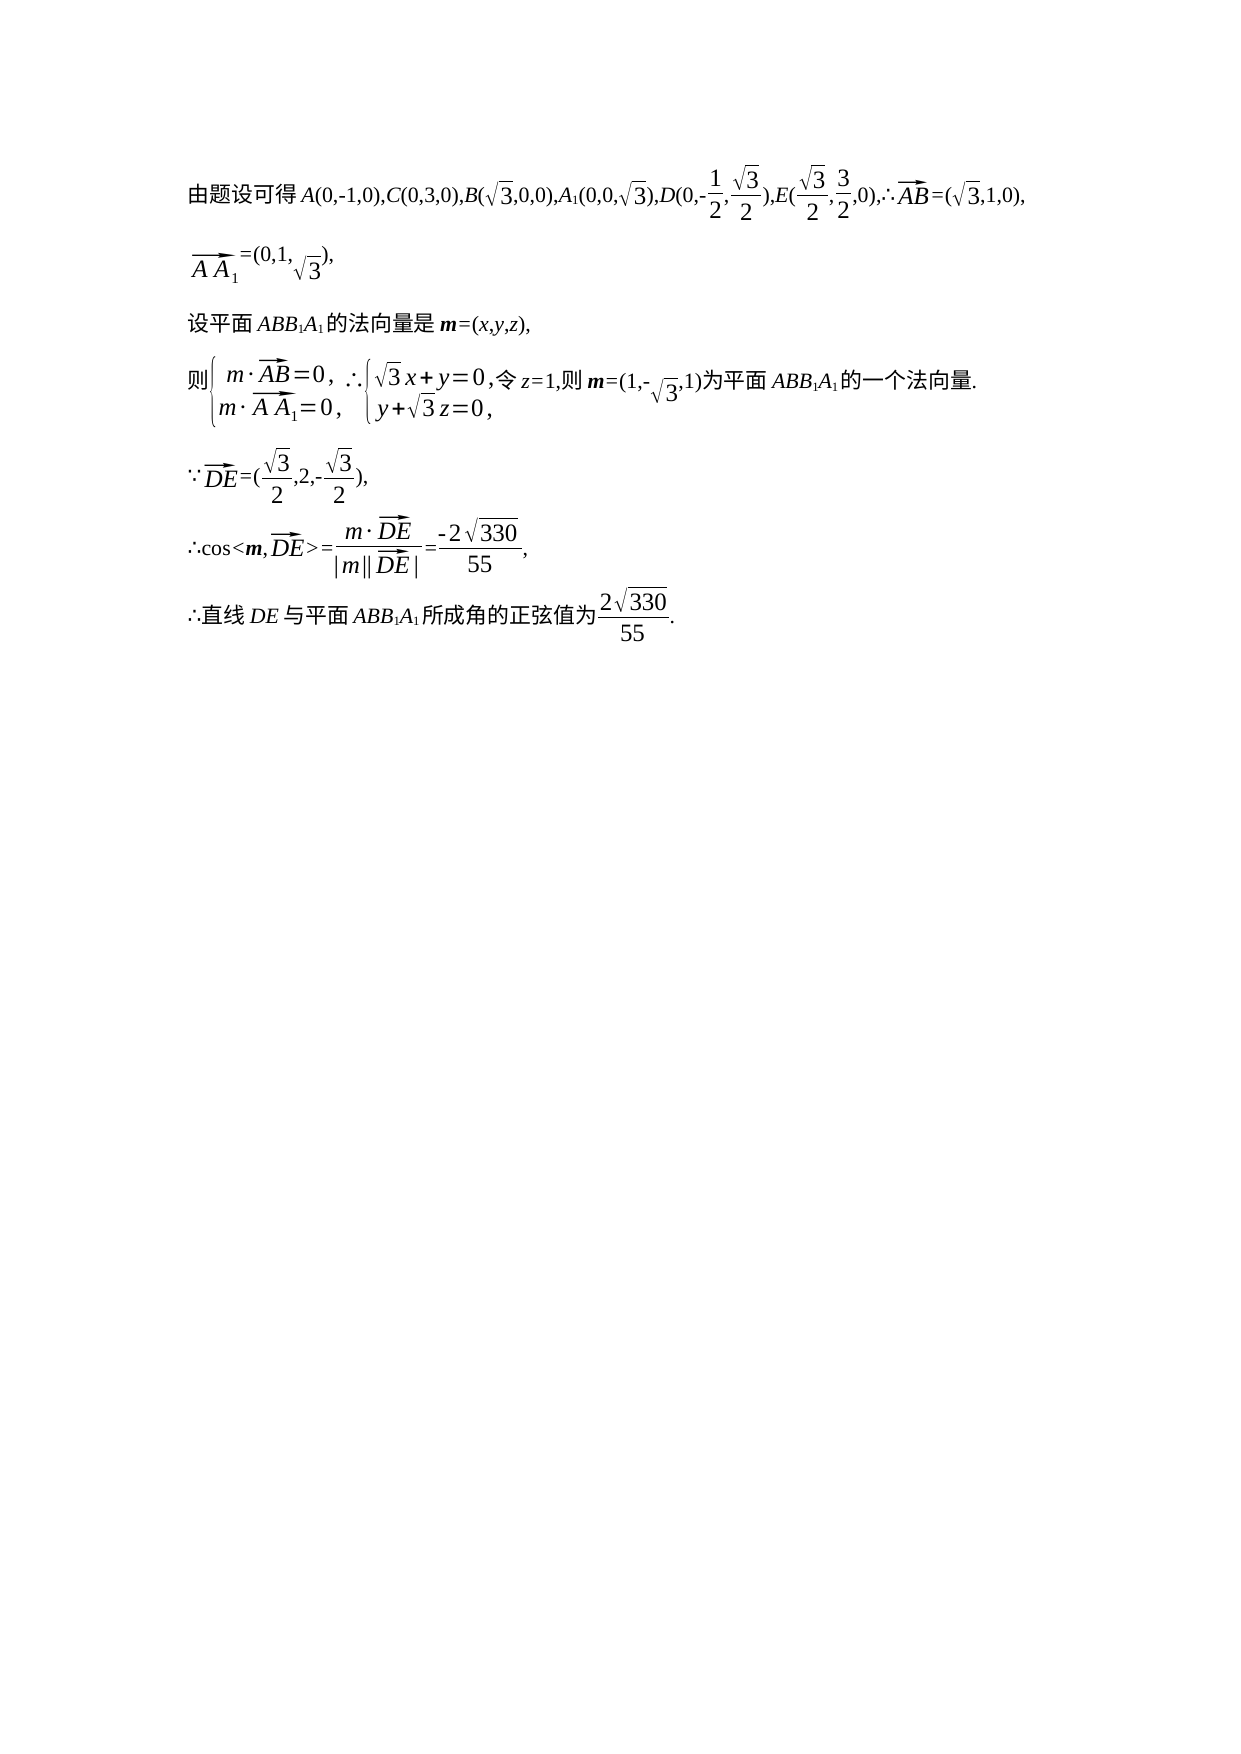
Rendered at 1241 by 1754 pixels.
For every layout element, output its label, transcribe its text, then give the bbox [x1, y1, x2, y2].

text 由题设可得A(0,-1,0),C(0,3,0),B(,0,0),A1(0,0,),D(0,-,),E(,,0),∴=(,1,0),=(0,1,), [187, 162, 1053, 302]
text ∵=(,2,-), [187, 445, 1053, 510]
text 设平面ABB1A1的法向量是m=(x,y,z), [187, 305, 1053, 338]
text 则∴令z=1,则m=(1,-,1)为平面ABB1A1的一个法向量. [187, 343, 1053, 440]
text ∴cos<m,>==, [187, 514, 1053, 579]
text ∴直线DE与平面ABB1A1所成角的正弦值为. [187, 583, 1053, 648]
